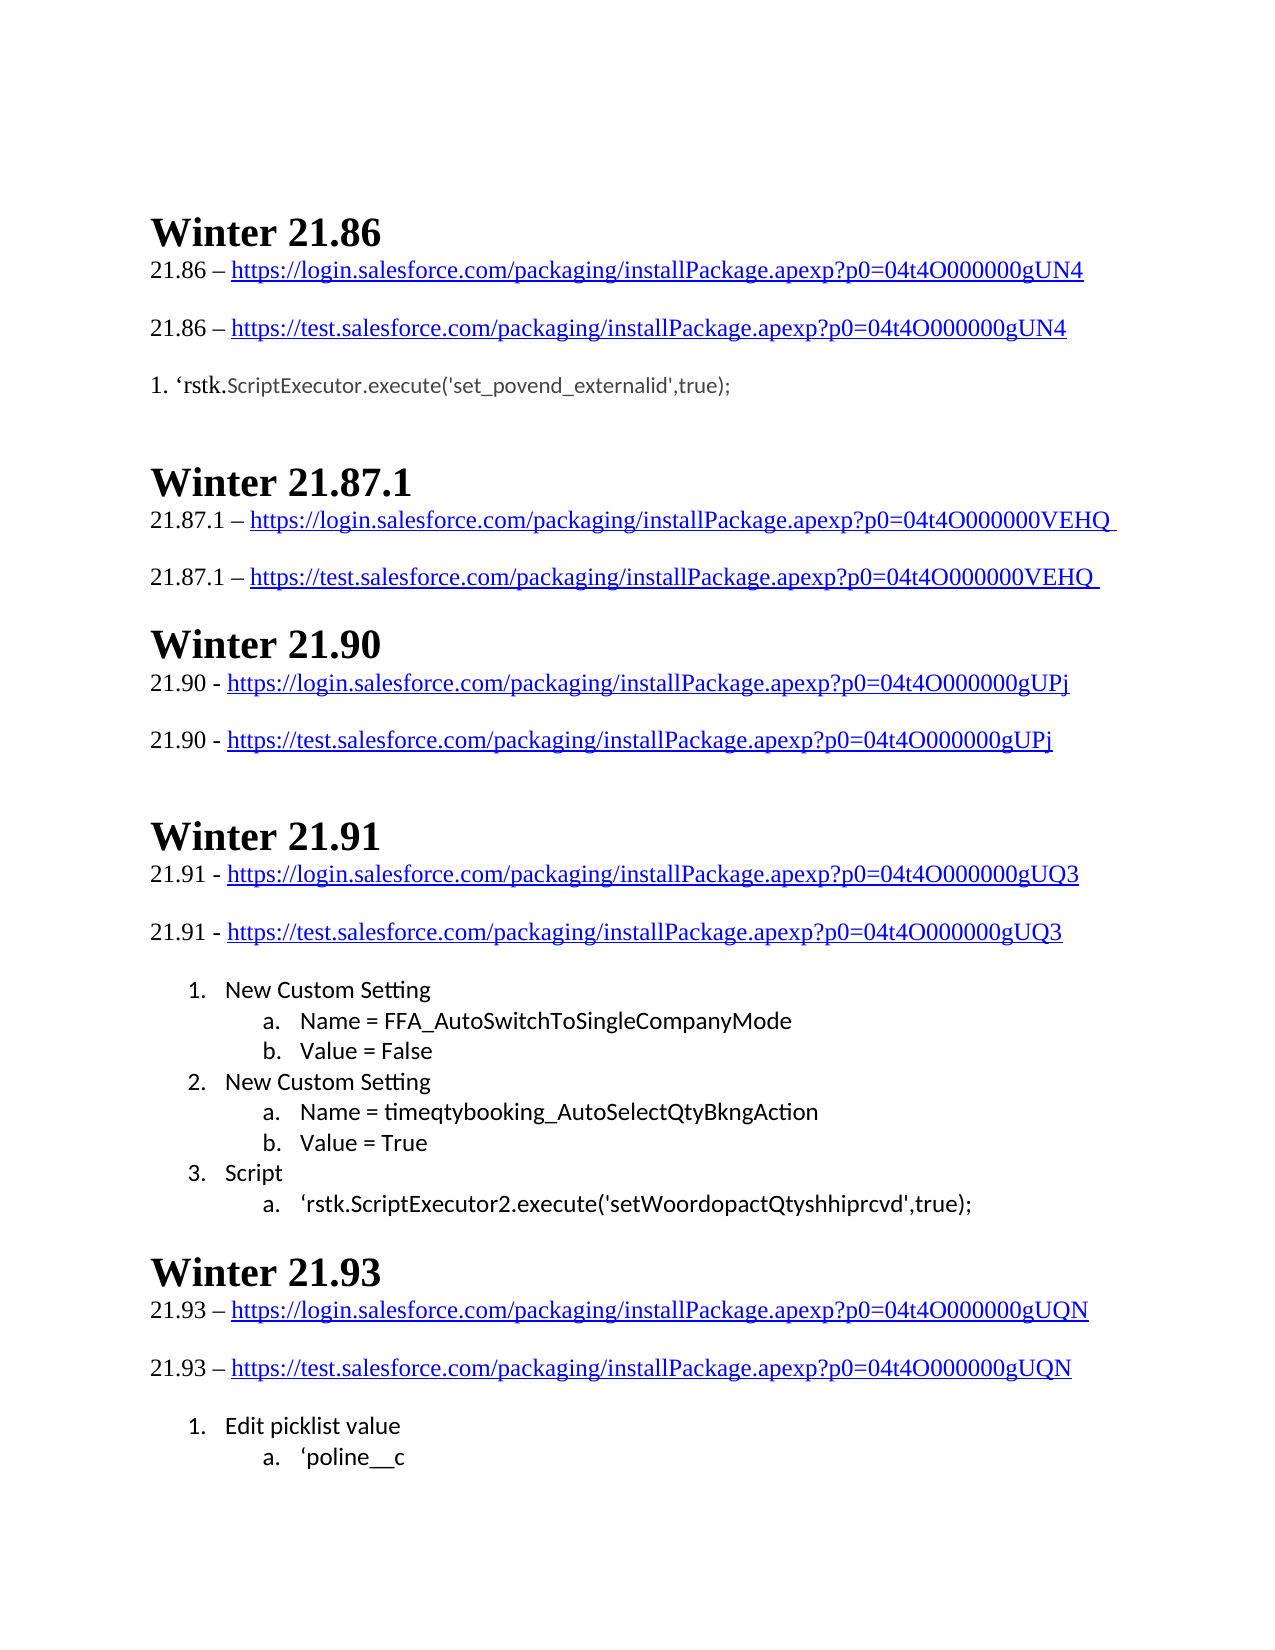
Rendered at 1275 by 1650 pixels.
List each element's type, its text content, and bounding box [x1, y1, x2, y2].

text 21.91 - https://test.salesforce.com/packaging/installPackage.apexp?p0=04t4O000000gUQ3 [150, 917, 1125, 946]
text 21.91 - https://login.salesforce.com/packaging/installPackage.apexp?p0=04t4O000000gUQ3 [150, 859, 1125, 888]
text 21.93 – https://test.salesforce.com/packaging/installPackage.apexp?p0=04t4O000000gUQN [150, 1353, 1125, 1382]
text 21.90 - https://login.salesforce.com/packaging/installPackage.apexp?p0=04t4O000000gUPj [150, 668, 1125, 697]
text 21.86 – https://test.salesforce.com/packaging/installPackage.apexp?p0=04t4O000000gUN4 [150, 313, 1125, 342]
text Winter 21.93 [150, 1247, 1125, 1295]
text Winter 21.90 [150, 620, 1125, 668]
list ‘poline__c [262, 1441, 1125, 1471]
text Winter 21.87.1 [150, 457, 1125, 505]
text 1. ‘rstk.ScriptExecutor.execute('set_povend_externalid',true); [150, 370, 1125, 399]
list New Custom Setting [187, 1066, 1125, 1097]
text Winter 21.86 [150, 207, 1125, 255]
list Edit picklist value [187, 1410, 1125, 1441]
list Value = False [262, 1036, 1125, 1066]
text 21.93 – https://login.salesforce.com/packaging/installPackage.apexp?p0=04t4O000000gUQN [150, 1295, 1125, 1324]
list New Custom Setting [187, 974, 1125, 1005]
text 21.86 – https://login.salesforce.com/packaging/installPackage.apexp?p0=04t4O000000gUN4 [150, 255, 1125, 284]
text 21.87.1 – https://login.salesforce.com/packaging/installPackage.apexp?p0=04t4O000000VEHQ [150, 505, 1125, 534]
list Value = True [262, 1127, 1125, 1158]
list Name = timeqtybooking_AutoSelectQtyBkngAction [262, 1097, 1125, 1127]
text 21.87.1 – https://test.salesforce.com/packaging/installPackage.apexp?p0=04t4O000000VEHQ [150, 562, 1125, 591]
list Name = FFA_AutoSwitchToSingleCompanyMode [262, 1005, 1125, 1036]
list Script [187, 1158, 1125, 1188]
text 21.90 - https://test.salesforce.com/packaging/installPackage.apexp?p0=04t4O000000gUPj [150, 725, 1125, 754]
list ‘rstk.ScriptExecutor2.execute('setWoordopactQtyshhiprcvd',true); [262, 1188, 1125, 1219]
text Winter 21.91 [150, 812, 1125, 859]
